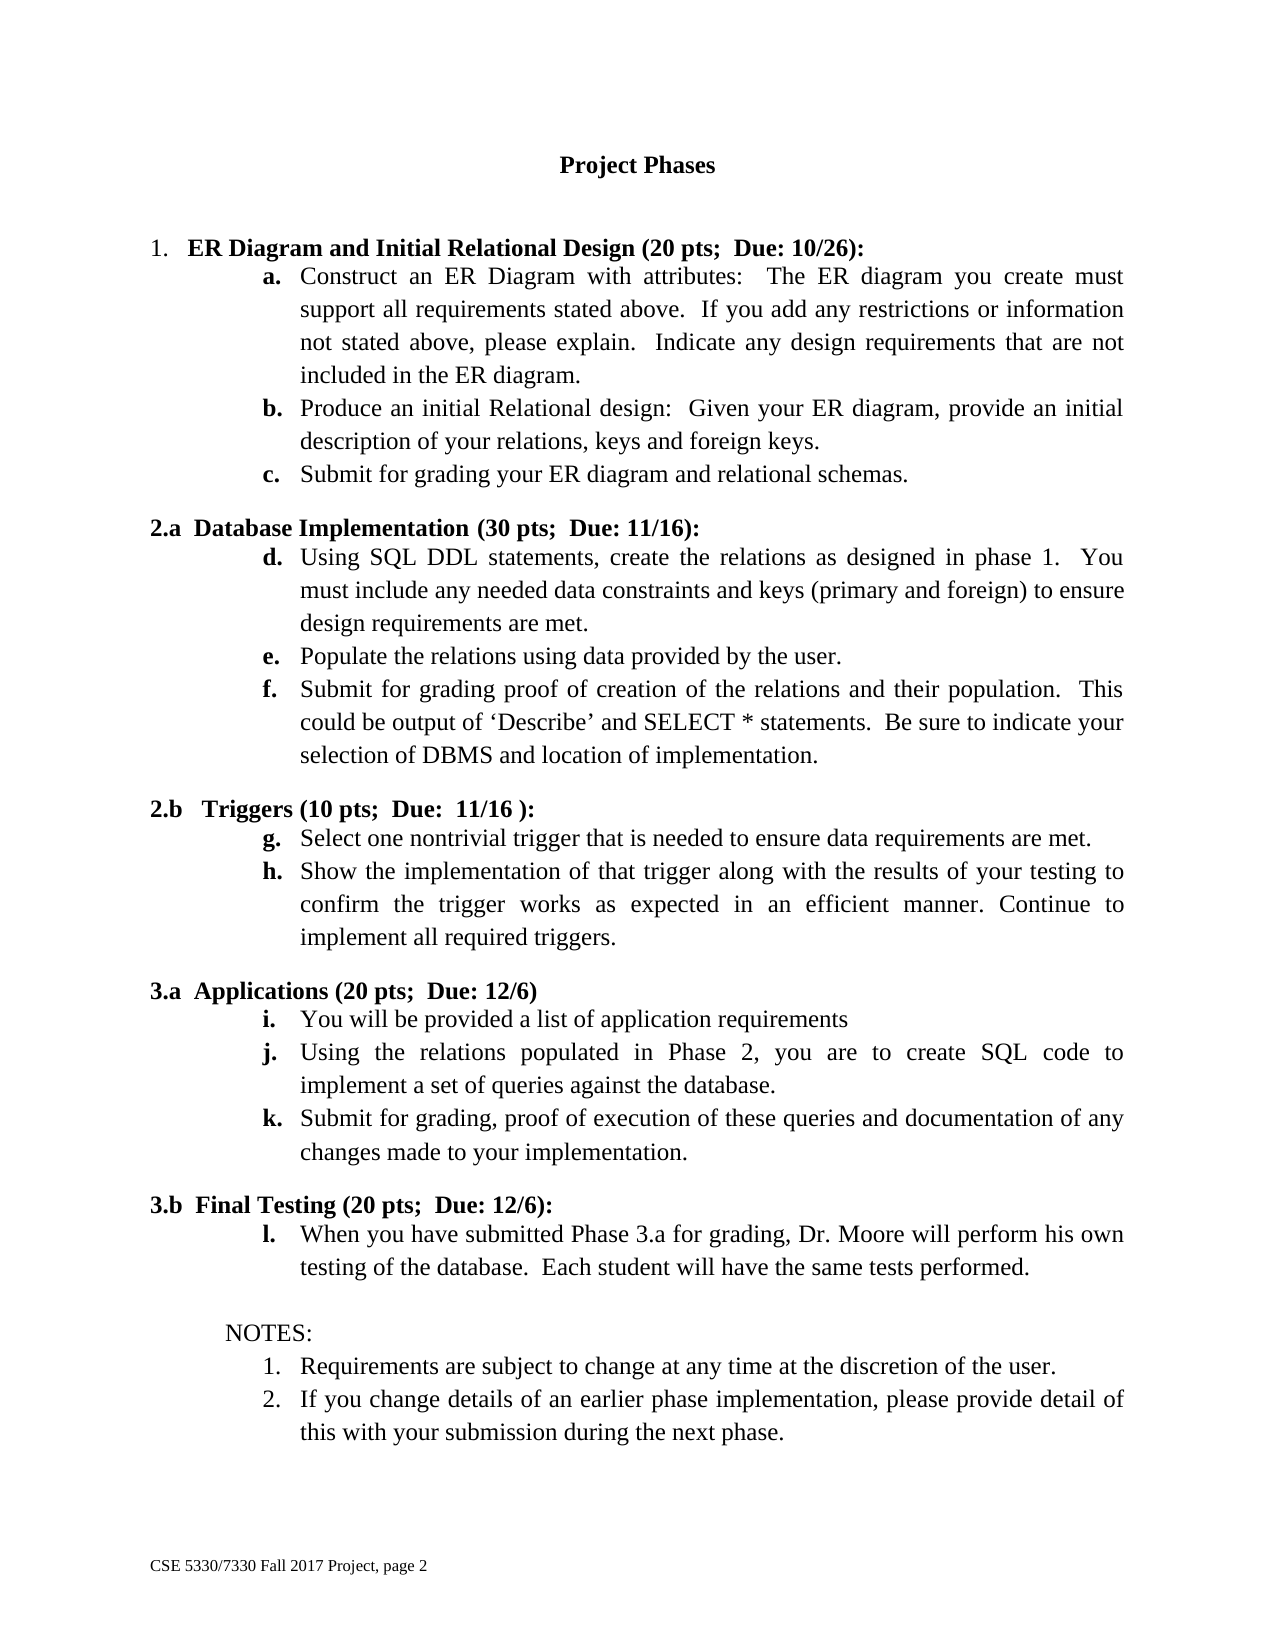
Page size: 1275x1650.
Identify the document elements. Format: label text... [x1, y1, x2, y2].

list Select one nontrivial trigger that is needed to ensure data requirements are met. [262, 823, 1125, 852]
list Construct an ER Diagram with attributes: The ER diagram you create must support all requirements stated above. If you add any restrictions or information not stated above, please explain. Indicate any design requirements that are not included in the ER diagram. [262, 261, 1125, 389]
list Produce an initial Relational design: Given your ER diagram, provide an initial description of your relations, keys and foreign keys. [262, 393, 1125, 455]
list Using SQL DDL statements, create the relations as designed in phase 1. You must include any needed data constraints and keys (primary and foreign) to ensure design requirements are met. [262, 542, 1125, 637]
list Requirements are subject to change at any time at the discretion of the user. [262, 1351, 1125, 1380]
list If you change details of an earlier phase implementation, please provide detail of this with your submission during the next phase. [262, 1384, 1125, 1446]
text Project Phases [150, 150, 1125, 179]
list Submit for grading, proof of execution of these queries and documentation of any changes made to your implementation. [262, 1103, 1125, 1165]
text 2.b Triggers (10 pts; Due: 11/16 ): [150, 794, 1125, 823]
list NOTES: [225, 1318, 1125, 1347]
text 1. ER Diagram and Initial Relational Design (20 pts; Due: 10/26): [150, 233, 1125, 261]
list Show the implementation of that trigger along with the results of your testing to confirm the trigger works as expected in an efficient manner. Continue to implement all required triggers. [262, 856, 1125, 951]
list Submit for grading proof of creation of the relations and their population. This could be output of ‘Describe’ and SELECT * statements. Be sure to indicate your selection of DBMS and location of implementation. [262, 674, 1125, 769]
list When you have submitted Phase 3.a for grading, Dr. Moore will perform his own testing of the database. Each student will have the same tests performed. [262, 1219, 1125, 1281]
list Using the relations populated in Phase 2, you are to create SQL code to implement a set of queries against the database. [262, 1037, 1125, 1099]
text 3.a Applications (20 pts; Due: 12/6) [150, 976, 1125, 1004]
list Populate the relations using data provided by the user. [262, 641, 1125, 670]
list Submit for grading your ER diagram and relational schemas. [262, 459, 1125, 488]
text 3.b Final Testing (20 pts; Due: 12/6): [150, 1190, 1125, 1219]
list You will be provided a list of application requirements [262, 1004, 1125, 1033]
text 2.a Database Implementation (30 pts; Due: 11/16): [150, 513, 1125, 542]
